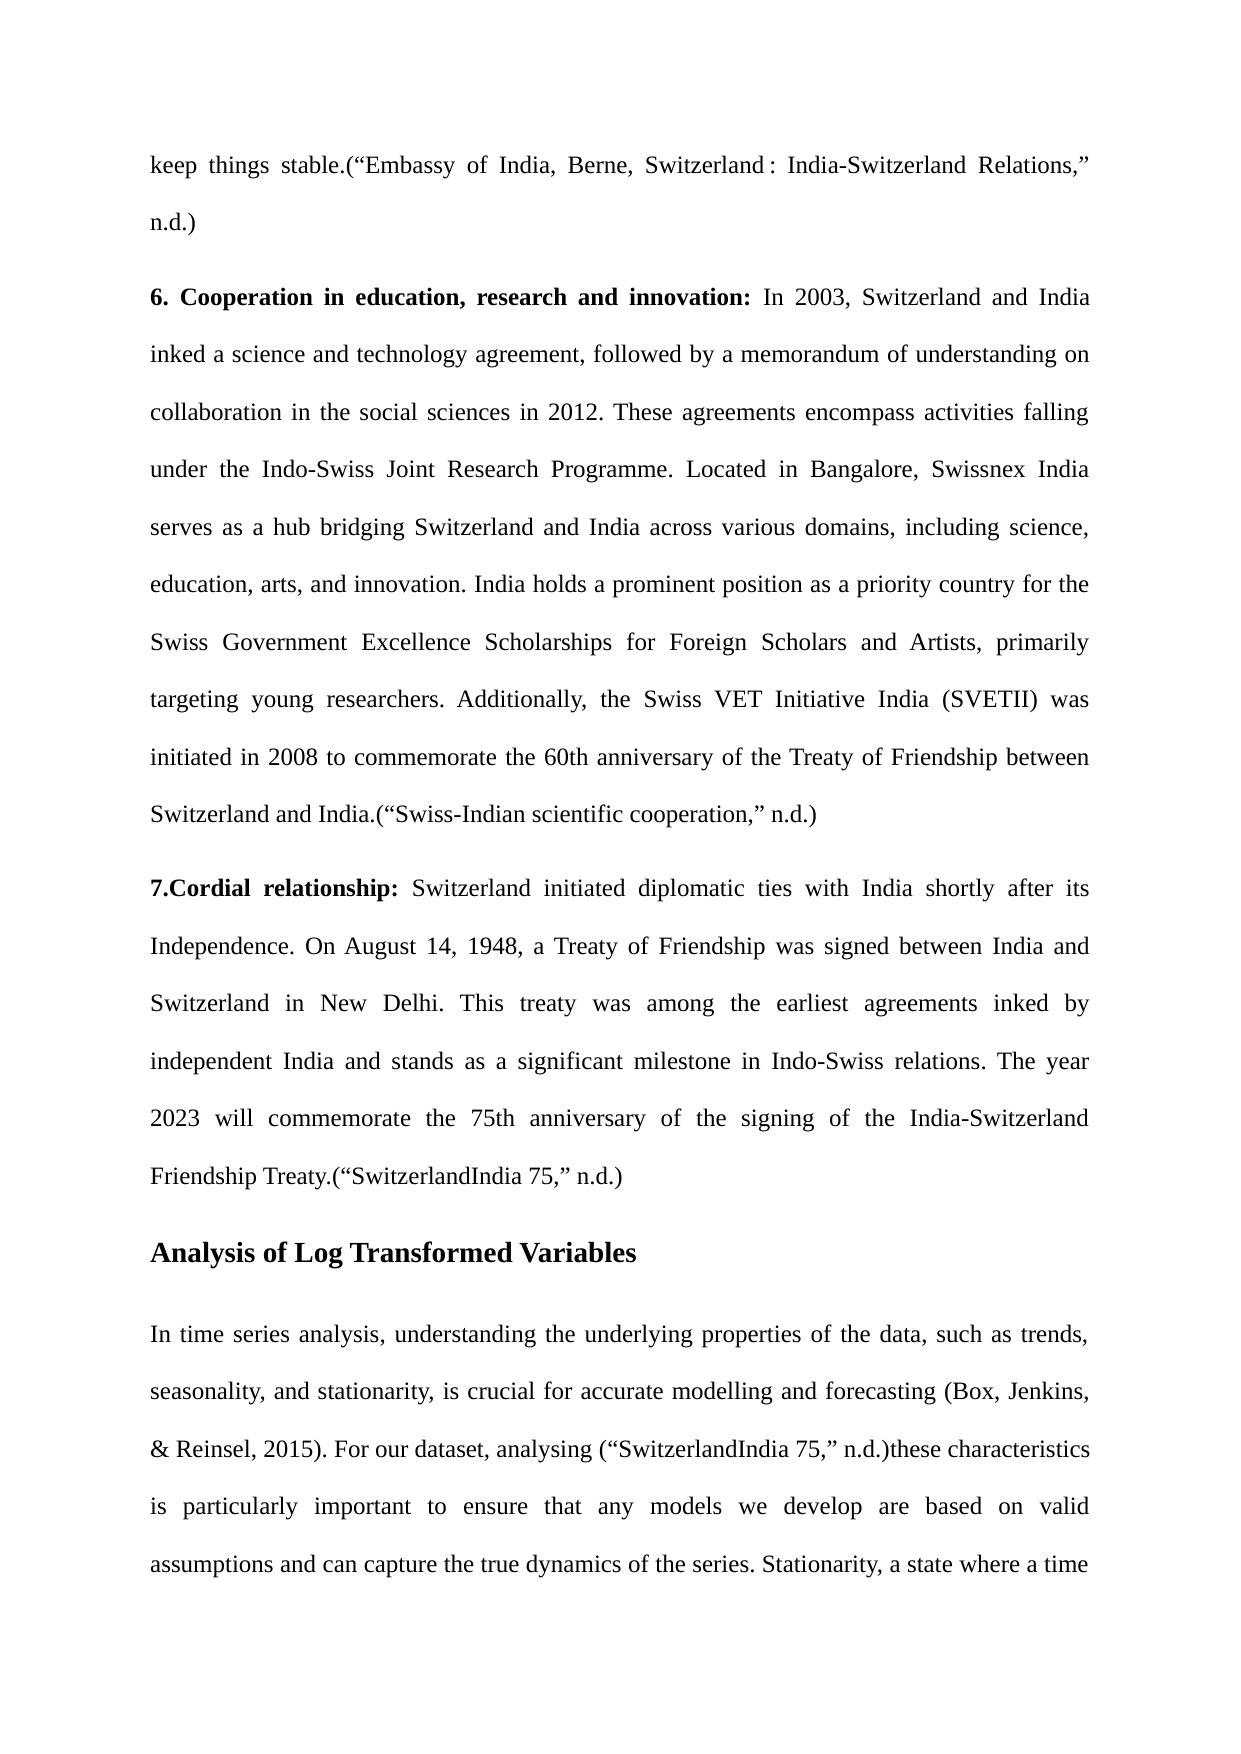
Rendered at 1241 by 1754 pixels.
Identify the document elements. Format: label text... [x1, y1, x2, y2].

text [150, 150, 1090, 236]
text 7.Cordial relationship: Switzerland initiated diplomatic ties with India shortly after its Independence. On August 14, 1948, a Treaty of Friendship was signed between India and Switzerland in New Delhi. This treaty was among the earliest agreements inked by independent India and stands as a significant milestone in Indo-Swiss relations. The year 2023 will commemorate the 75th anniversary of the signing of the India-Switzerland Friendship Treaty.(“SwitzerlandIndia 75,” n.d.) [150, 873, 1090, 1189]
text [150, 1319, 1090, 1577]
text Analysis of Log Transformed Variables [150, 1235, 1090, 1268]
text 6. Cooperation in education, research and innovation: In 2003, Switzerland and India inked a science and technology agreement, followed by a memorandum of understanding on collaboration in the social sciences in 2012. These agreements encompass activities falling under the Indo-Swiss Joint Research Programme. Located in Bangalore, Swissnex India serves as a hub bridging Switzerland and India across various domains, including science, education, arts, and innovation. India holds a prominent position as a priority country for the Swiss Government Excellence Scholarships for Foreign Scholars and Artists, primarily targeting young researchers. Additionally, the Swiss VET Initiative India (SVETII) was initiated in 2008 to commemorate the 60th anniversary of the Treaty of Friendship between Switzerland and India.(“Swiss-Indian scientific cooperation,” n.d.) [150, 282, 1090, 828]
